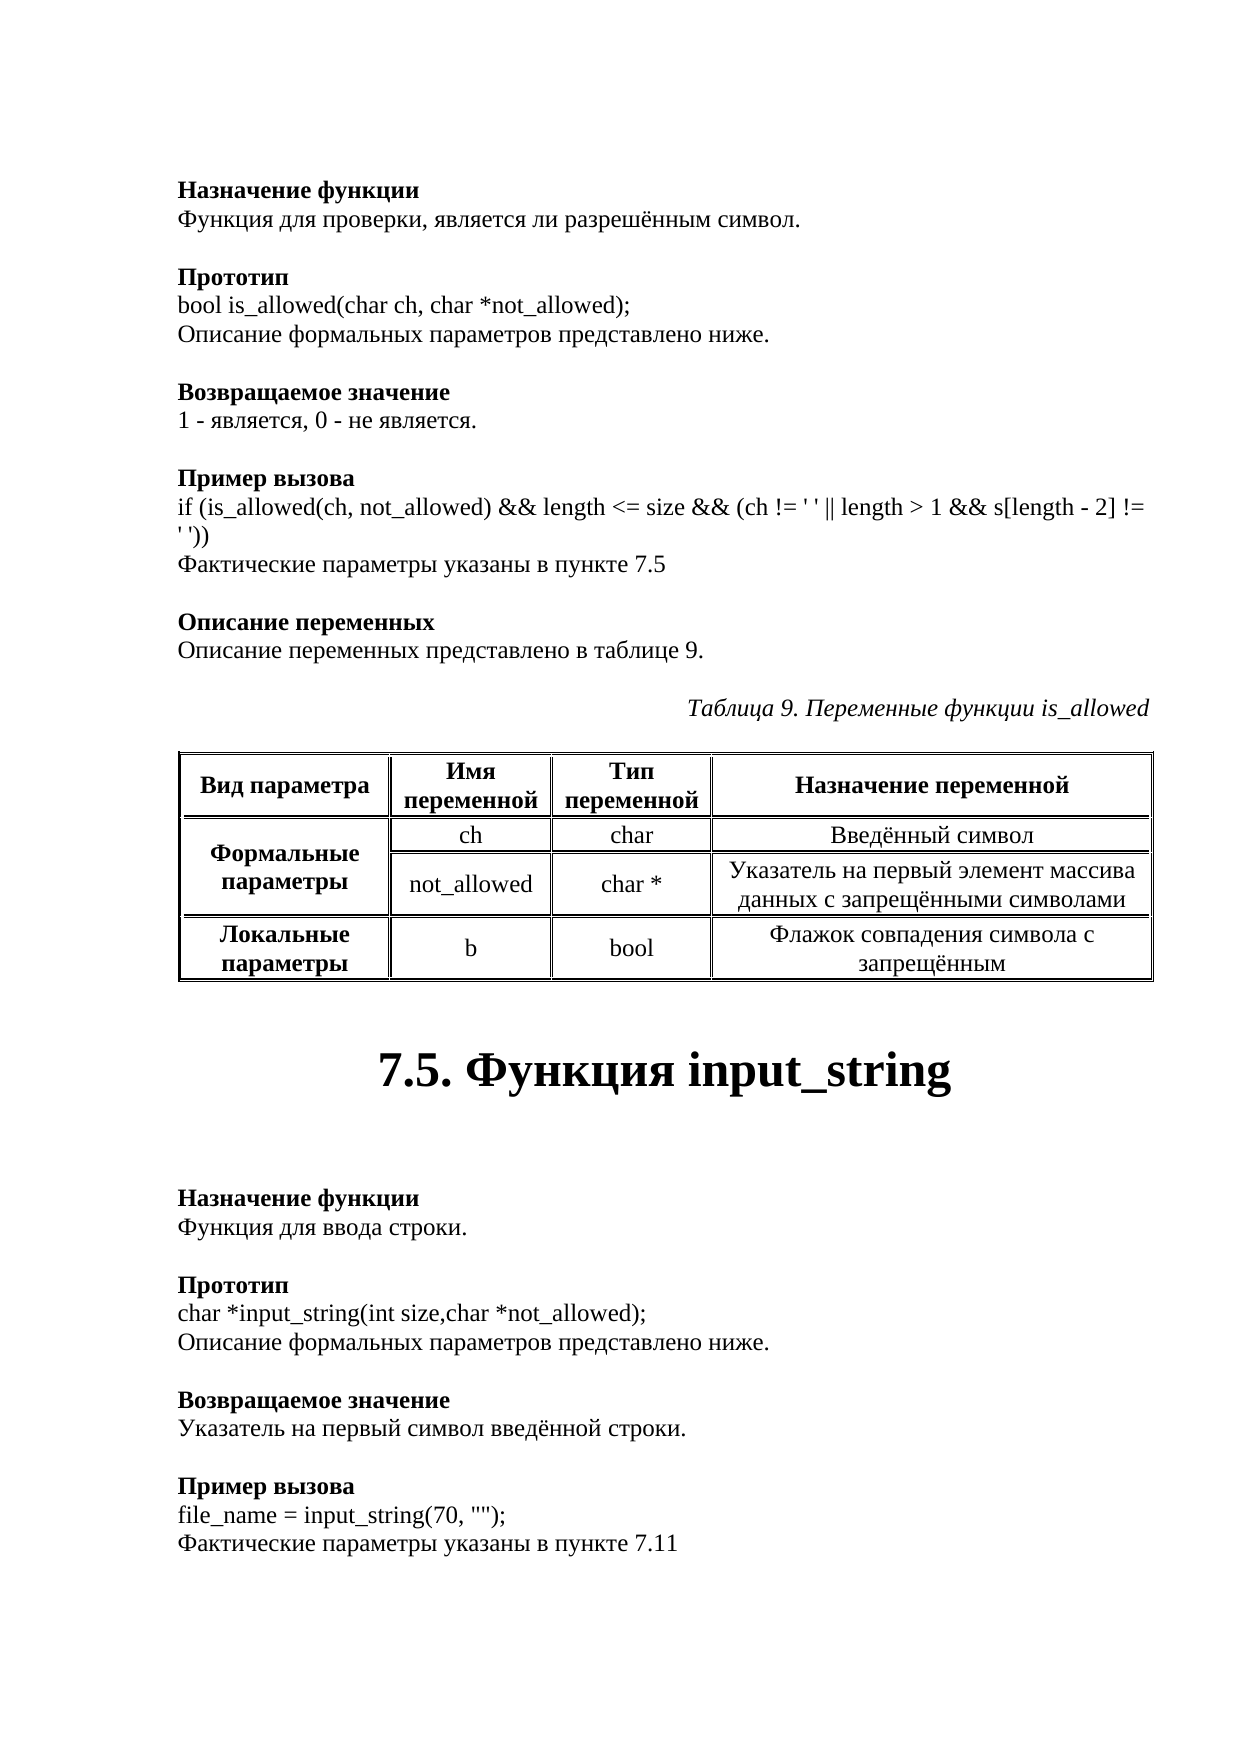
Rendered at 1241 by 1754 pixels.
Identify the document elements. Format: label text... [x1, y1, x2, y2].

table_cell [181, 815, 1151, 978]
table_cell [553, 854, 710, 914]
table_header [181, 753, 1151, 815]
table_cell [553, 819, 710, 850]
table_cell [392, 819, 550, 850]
text 7.5. Функция input_string [177, 1039, 1152, 1097]
text Таблица 9. Переменные функции is_allowed [177, 693, 1152, 722]
text Назначение функции Функция для проверки, является ли разрешённым символ. Прототип bool is_allowed(char ch, char *not_allowed); Описание формальных параметров представлено ниже. Возвращаемое значение 1 - является, 0 - не является. Пример вызова if (is_allowed(ch, not_allowed) && length <= size && (ch != ' ' || length > 1 && s[length - 2] != ' ')) Фактические параметры указаны в пункте 7.5 Описание переменных Описание переменных представлено в таблице 9. [177, 118, 1152, 664]
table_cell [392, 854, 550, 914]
